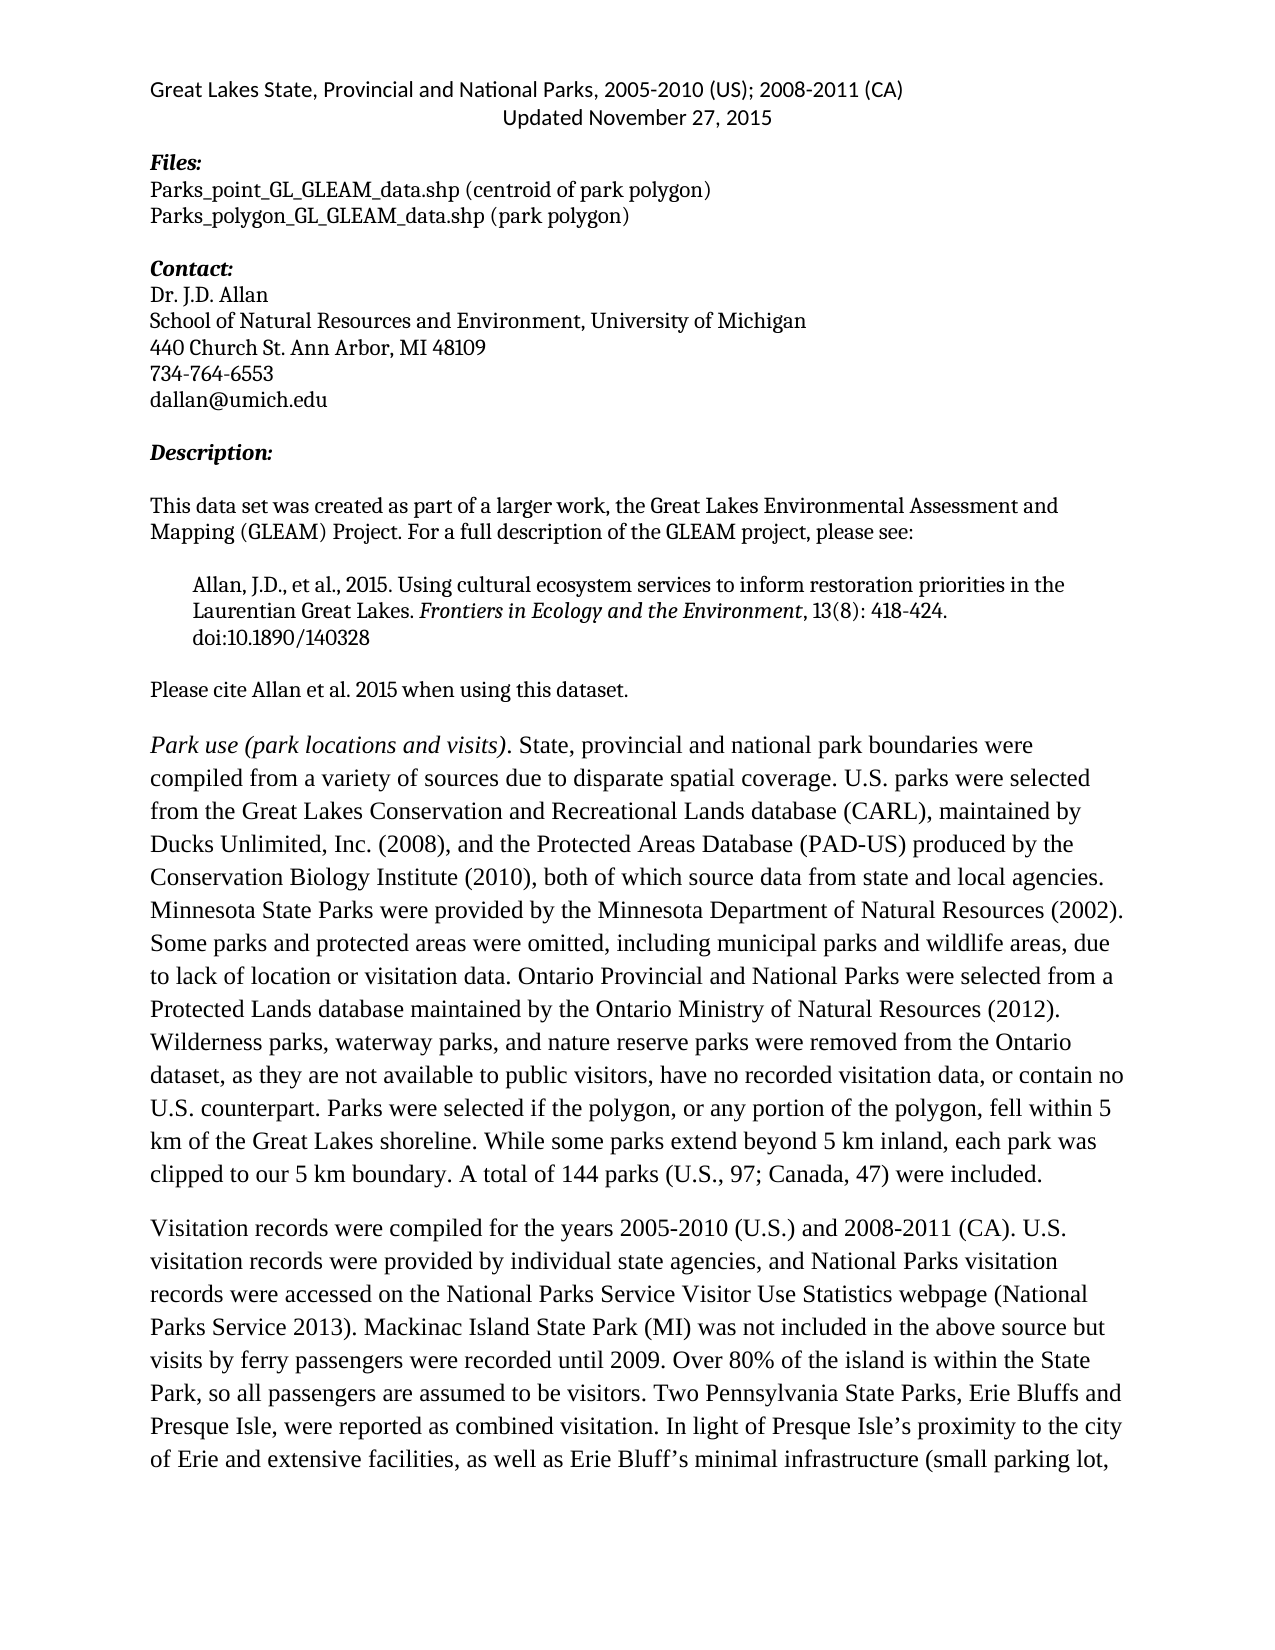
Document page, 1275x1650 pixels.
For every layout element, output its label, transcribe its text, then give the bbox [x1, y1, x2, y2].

text Parks_polygon_GL_GLEAM_data.shp (park polygon) [150, 203, 1125, 229]
text 734-764-6553 [150, 361, 1125, 387]
text Park use (park locations and visits). State, provincial and national park boundaries were compiled from a variety of sources due to disparate spatial coverage. U.S. parks were selected from the Great Lakes Conservation and Recreational Lands database (CARL), maintained by Ducks Unlimited, Inc. (2008), and the Protected Areas Database (PAD-US) produced by the Conservation Biology Institute (2010), both of which source data from state and local agencies. Minnesota State Parks were provided by the Minnesota Department of Natural Resources (2002). Some parks and protected areas were omitted, including municipal parks and wildlife areas, due to lack of location or visitation data. Ontario Provincial and National Parks were selected from a Protected Lands database maintained by the Ontario Ministry of Natural Resources (2012). Wilderness parks, waterway parks, and nature reserve parks were removed from the Ontario dataset, as they are not available to public visitors, have no recorded visitation data, or contain no U.S. counterpart. Parks were selected if the polygon, or any portion of the polygon, fell within 5 km of the Great Lakes shoreline. While some parks extend beyond 5 km inland, each park was clipped to our 5 km boundary. A total of 144 parks (U.S., 97; Canada, 47) were included. [150, 730, 1125, 1188]
text Contact: [150, 255, 1125, 282]
text Description: [150, 440, 1125, 466]
text Dr. J.D. Allan [150, 282, 1125, 308]
text Files: [150, 150, 1125, 176]
text Parks_point_GL_GLEAM_data.shp (centroid of park polygon) [150, 176, 1125, 203]
text Allan, J.D., et al., 2015. Using cultural ecosystem services to inform restoration priorities in the Laurentian Great Lakes. Frontiers in Ecology and the Environment, 13(8): 418-424. doi:10.1890/140328 [192, 572, 1125, 651]
text This data set was created as part of a larger work, the Great Lakes Environmental Assessment and Mapping (GLEAM) Project. For a full description of the GLEAM project, please see: [150, 493, 1125, 545]
text School of Natural Resources and Environment, University of Michigan [150, 308, 1125, 334]
text 440 Church St. Ann Arbor, MI 48109 [150, 334, 1125, 361]
text Please cite Allan et al. 2015 when using this dataset. [150, 677, 1125, 703]
text dallan@umich.edu [150, 387, 1125, 413]
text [150, 1213, 1125, 1473]
